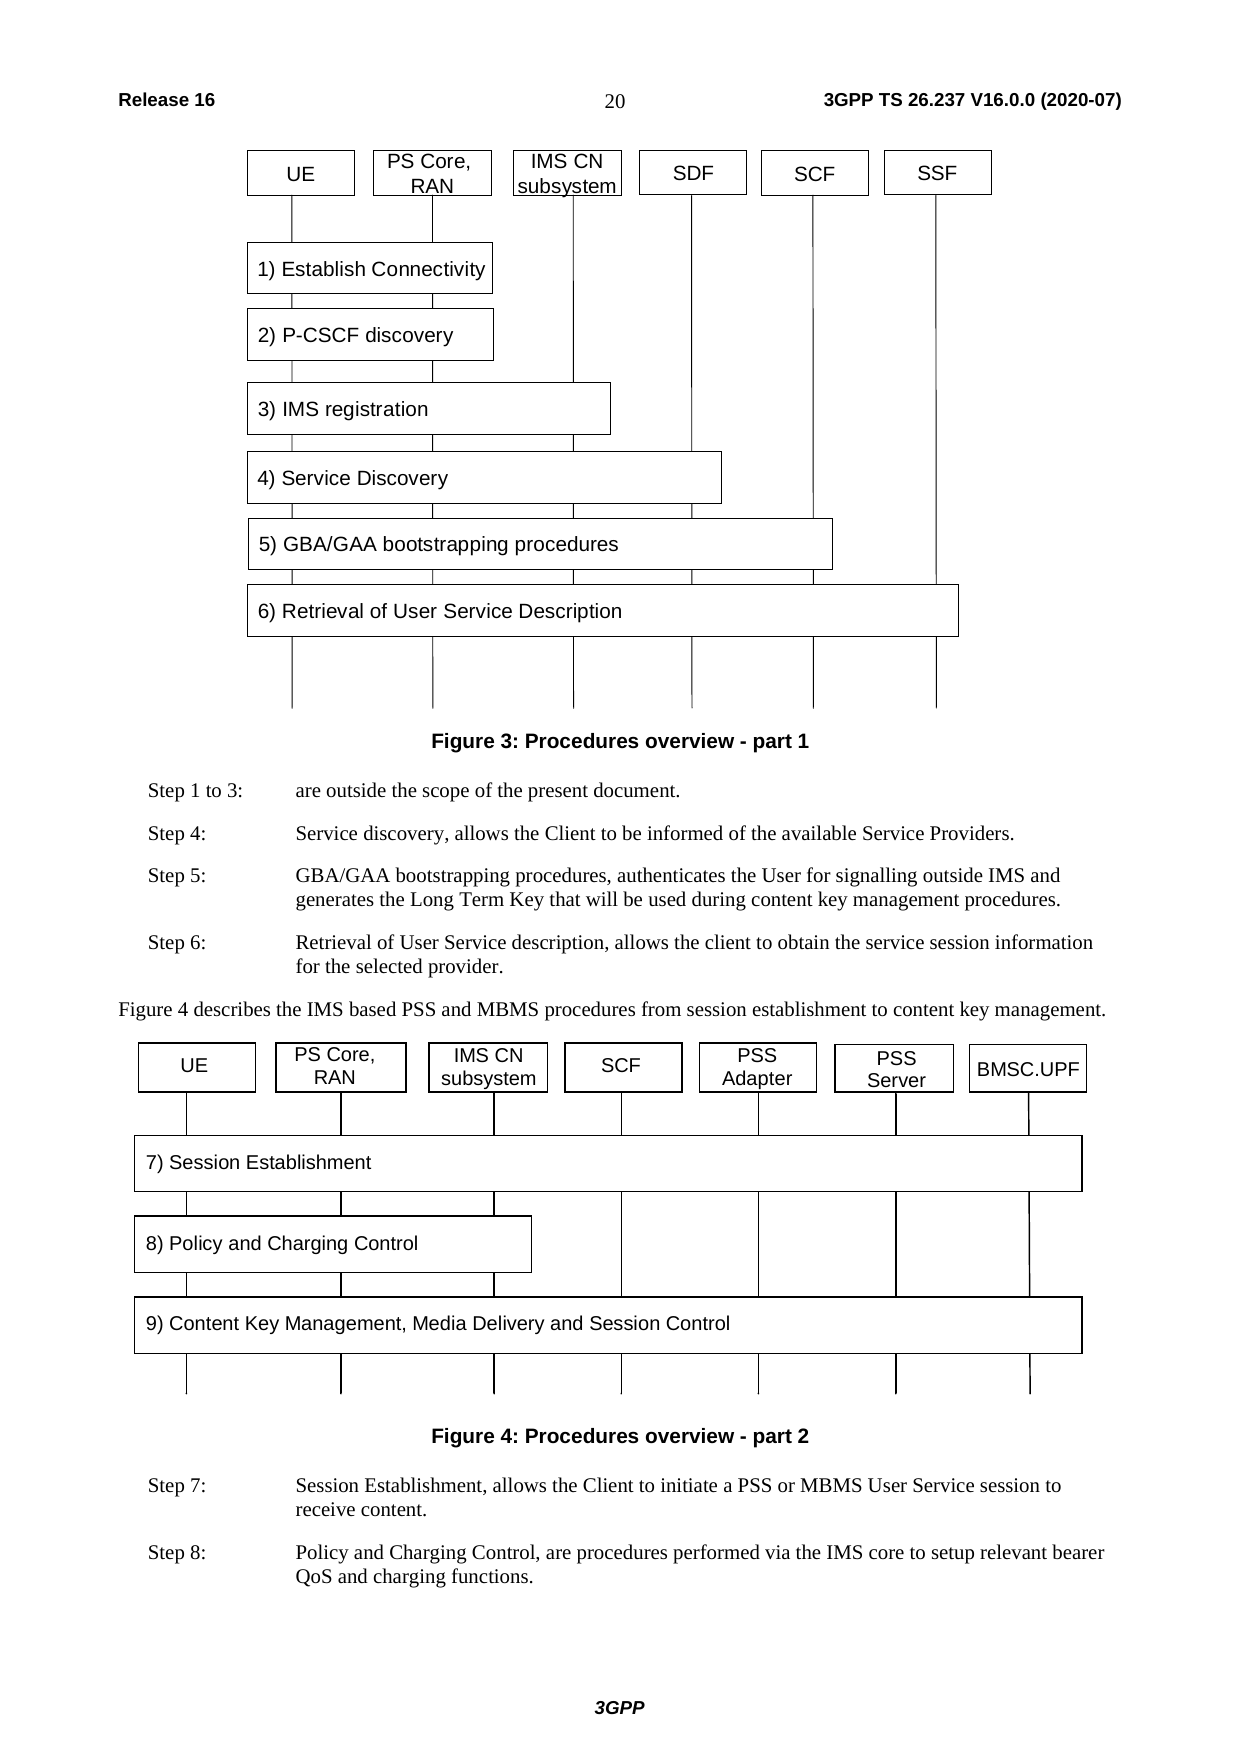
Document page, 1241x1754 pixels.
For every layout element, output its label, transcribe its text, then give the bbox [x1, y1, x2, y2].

text Step 1 to 3: are outside the scope of the present document. [148, 778, 1122, 802]
text Step 7: Session Establishment, allows the Client to initiate a PSS or MBMS User Service session to receive content. [148, 1473, 1122, 1521]
text Figure 3: Procedures overview - part 1 [118, 729, 1122, 753]
text Figure 4: Procedures overview - part 2 [118, 1424, 1122, 1448]
text Step 5: GBA/GAA bootstrapping procedures, authenticates the User for signalling outside IMS and generates the Long Term Key that will be used during content key management procedures. [148, 863, 1122, 911]
text Step 6: Retrieval of User Service description, allows the client to obtain the service session information for the selected provider. [148, 930, 1122, 978]
text Figure 4 describes the IMS based PSS and MBMS procedures from session establishment to content key management. [118, 997, 1122, 1021]
text Step 8: Policy and Charging Control, are procedures performed via the IMS core to setup relevant bearer QoS and charging functions. [148, 1540, 1122, 1588]
text Step 4: Service discovery, allows the Client to be informed of the available Service Providers. [148, 821, 1122, 844]
